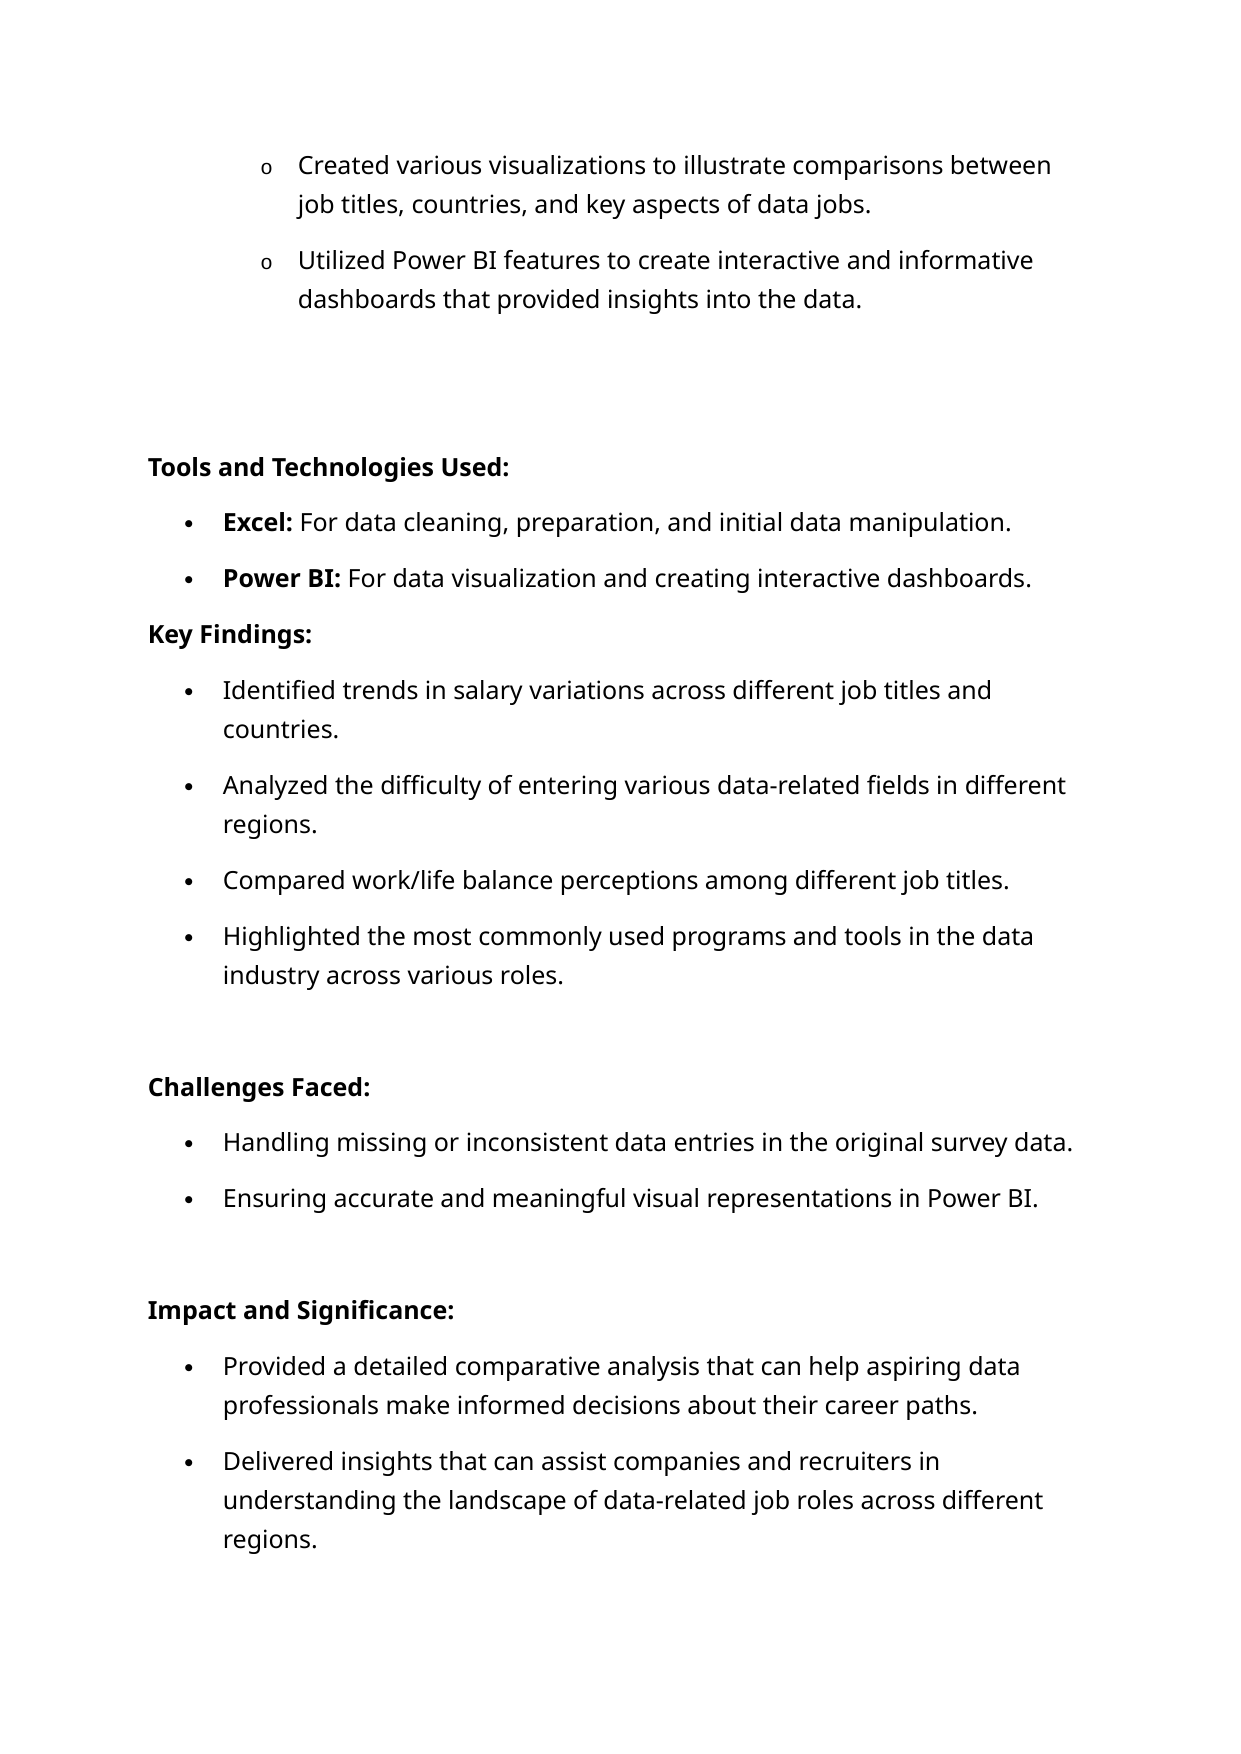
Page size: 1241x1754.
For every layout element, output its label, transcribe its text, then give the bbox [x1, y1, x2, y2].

list Power BI: For data visualization and creating interactive dashboards. [185, 561, 1093, 595]
list Utilized Power BI features to create interactive and informative dashboards that provided insights into the data. [260, 243, 1093, 316]
list Created various visualizations to illustrate comparisons between job titles, countries, and key aspects of data jobs. [260, 148, 1093, 221]
list Highlighted the most commonly used programs and tools in the data industry across various roles. [185, 918, 1093, 992]
text Challenges Faced: [148, 1069, 1093, 1103]
list Compared work/life balance perceptions among different job titles. [185, 863, 1093, 897]
list Excel: For data cleaning, preparation, and initial data manipulation. [185, 505, 1093, 539]
text Tools and Technologies Used: [148, 449, 1093, 483]
list Provided a detailed comparative analysis that can help aspiring data professionals make informed decisions about their career paths. [185, 1348, 1093, 1422]
text Impact and Significance: [148, 1293, 1093, 1327]
list Delivered insights that can assist companies and recruiters in understanding the landscape of data-related job roles across different regions. [185, 1443, 1093, 1556]
list Ensuring accurate and meaningful visual representations in Power BI. [185, 1181, 1093, 1215]
text Key Findings: [148, 617, 1093, 651]
list Analyzed the difficulty of entering various data-related fields in different regions. [185, 768, 1093, 841]
list Handling missing or inconsistent data entries in the original survey data. [185, 1125, 1093, 1159]
list Identified trends in salary variations across different job titles and countries. [185, 673, 1093, 746]
